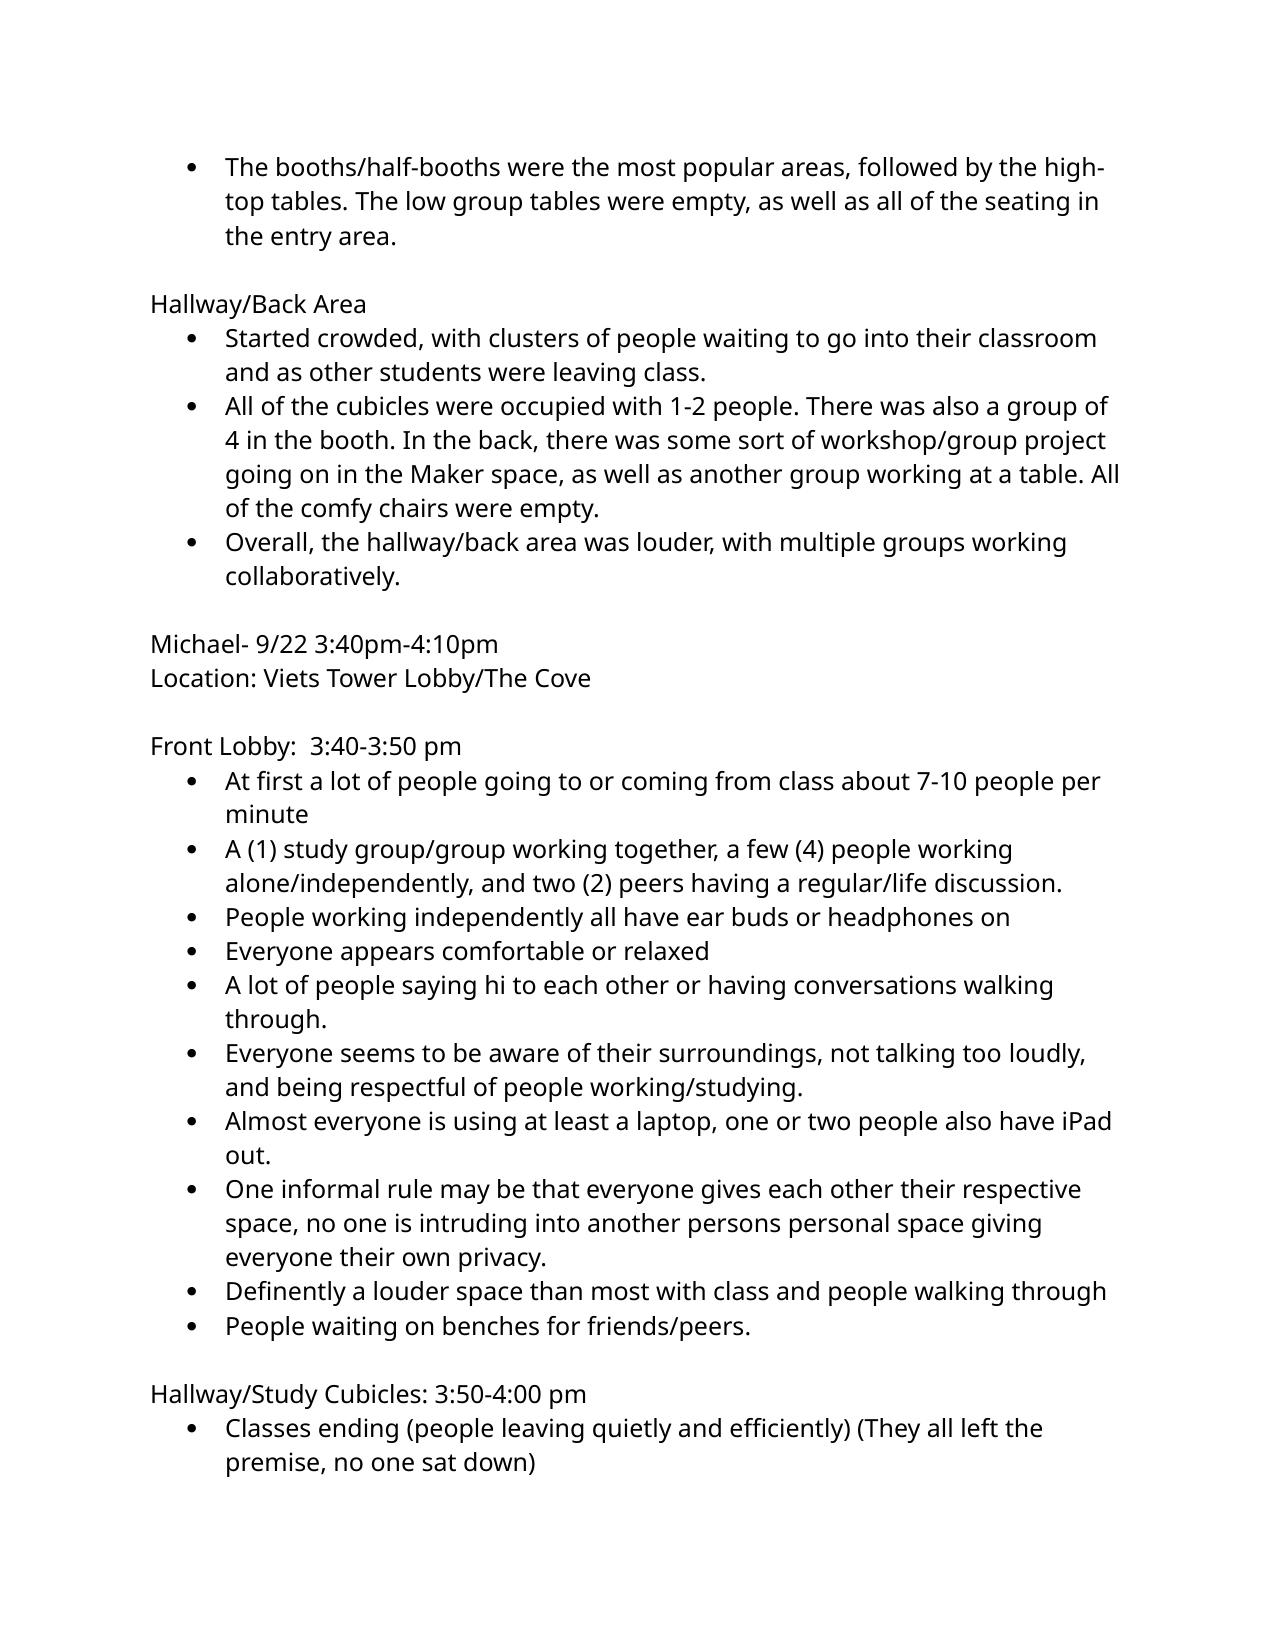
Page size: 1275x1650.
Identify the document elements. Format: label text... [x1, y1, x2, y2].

text Michael- 9/22 3:40pm-4:10pm [150, 627, 1125, 661]
list Classes ending (people leaving quietly and efficiently) (They all left the premise, no one sat down) [187, 1410, 1125, 1478]
list People waiting on benches for friends/peers. [187, 1308, 1125, 1342]
list Started crowded, with clusters of people waiting to go into their classroom and as other students were leaving class. [187, 320, 1125, 388]
text Front Lobby: 3:40-3:50 pm [150, 729, 1125, 763]
list People working independently all have ear buds or headphones on [187, 899, 1125, 933]
list The booths/half-booths were the most popular areas, followed by the high-top tables. The low group tables were empty, as well as all of the seating in the entry area. [187, 150, 1125, 252]
list Almost everyone is using at least a laptop, one or two people also have iPad out. [187, 1104, 1125, 1172]
list Everyone appears comfortable or relaxed [187, 933, 1125, 967]
list Overall, the hallway/back area was louder, with multiple groups working collaboratively. [187, 525, 1125, 593]
list At first a lot of people going to or coming from class about 7-10 people per minute [187, 763, 1125, 831]
list Definently a louder space than most with class and people walking through [187, 1274, 1125, 1308]
list Everyone seems to be aware of their surroundings, not talking too loudly, and being respectful of people working/studying. [187, 1036, 1125, 1104]
list All of the cubicles were occupied with 1-2 people. There was also a group of 4 in the booth. In the back, there was some sort of workshop/group project going on in the Maker space, as well as another group working at a table. All of the comfy chairs were empty. [187, 388, 1125, 525]
text Hallway/Study Cubicles: 3:50-4:00 pm [150, 1376, 1125, 1410]
text Hallway/Back Area [150, 286, 1125, 320]
text Location: Viets Tower Lobby/The Cove [150, 661, 1125, 695]
list A (1) study group/group working together, a few (4) people working alone/independently, and two (2) peers having a regular/life discussion. [187, 831, 1125, 899]
list One informal rule may be that everyone gives each other their respective space, no one is intruding into another persons personal space giving everyone their own privacy. [187, 1172, 1125, 1274]
list A lot of people saying hi to each other or having conversations walking through. [187, 967, 1125, 1036]
